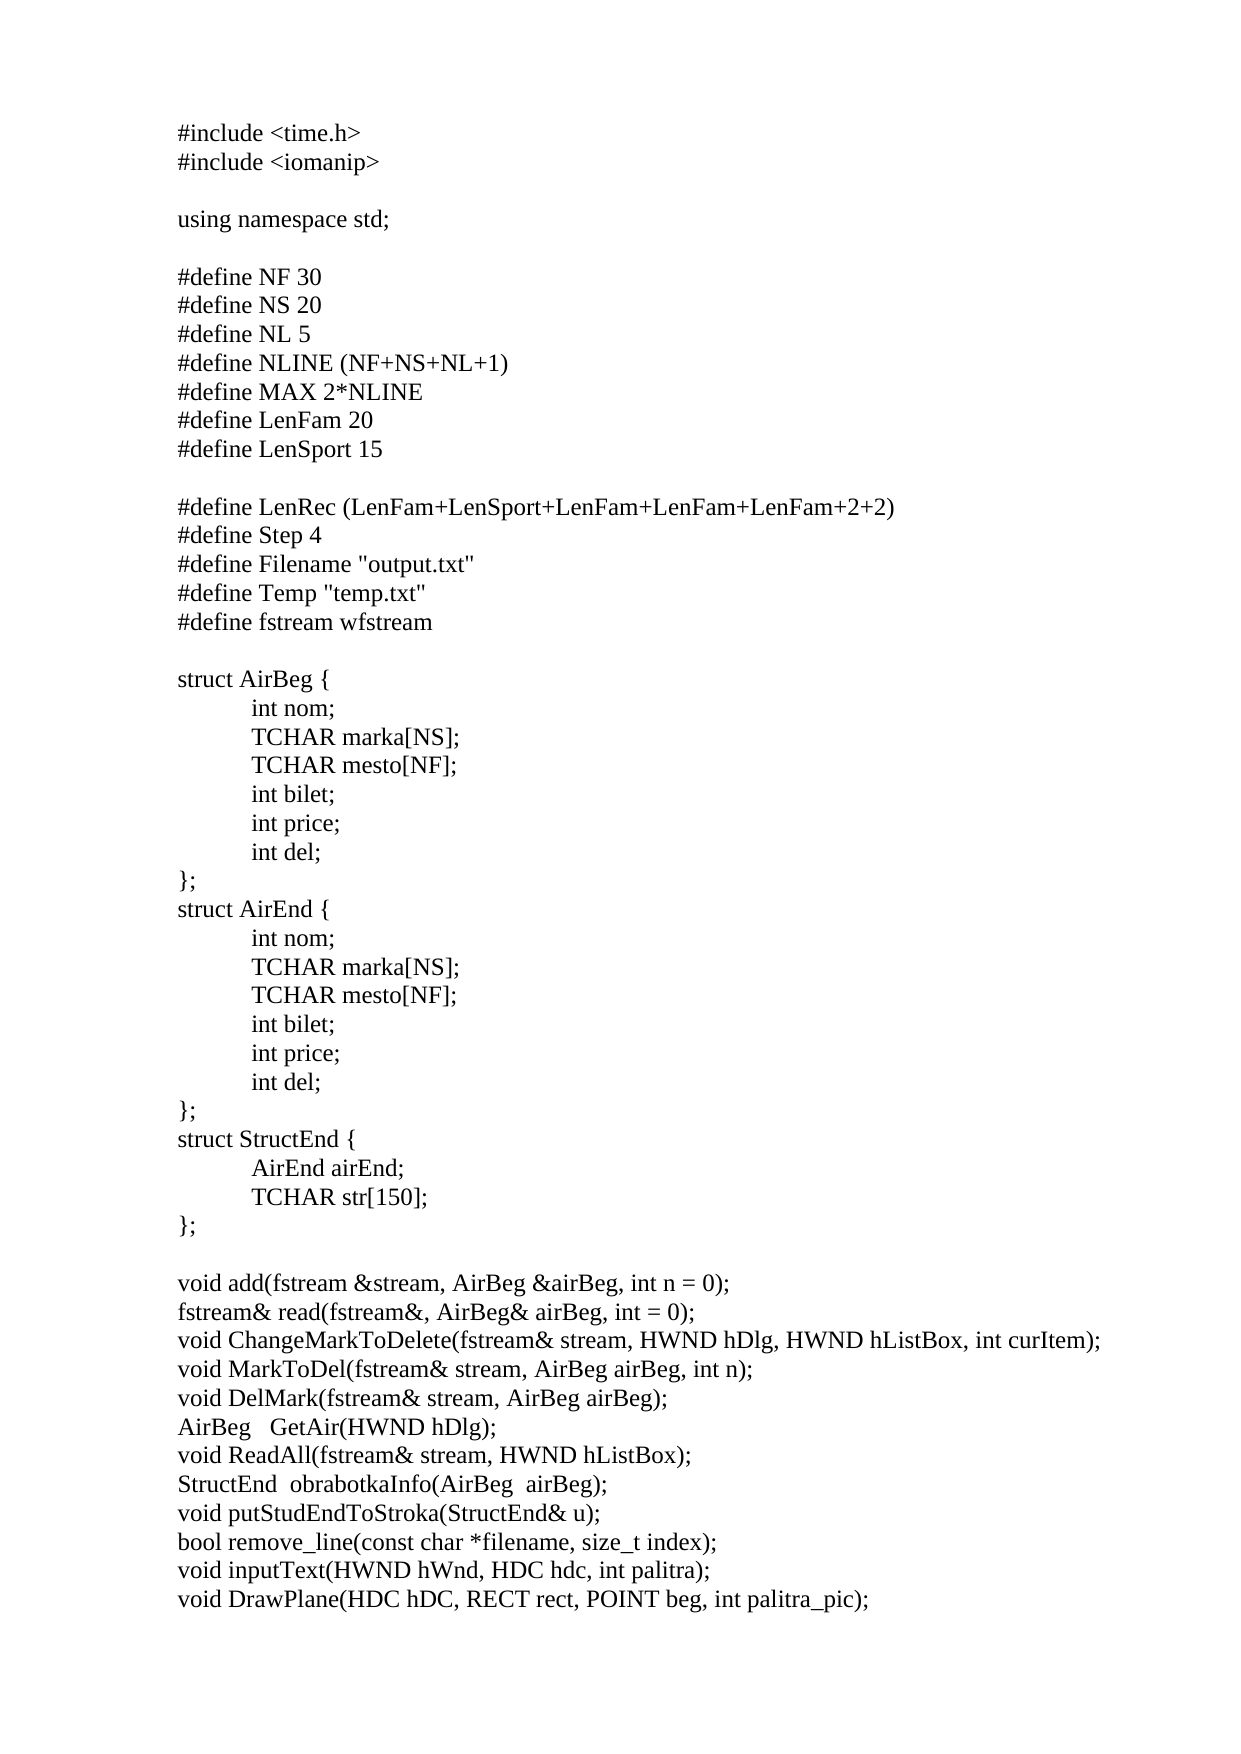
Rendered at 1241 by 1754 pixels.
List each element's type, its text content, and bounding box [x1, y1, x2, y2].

text TCHAR str[150]; [177, 1182, 1152, 1211]
text AirEnd airEnd; [177, 1153, 1152, 1182]
text TCHAR marka[NS]; [177, 952, 1152, 981]
text fstream& read(fstream&, AirBeg& airBeg, int = 0); [177, 1297, 1152, 1326]
text #define LenSport 15 [177, 434, 1152, 463]
text int price; [177, 808, 1152, 837]
text int nom; [177, 693, 1152, 722]
text }; [177, 866, 1152, 894]
text #define LenFam 20 [177, 406, 1152, 434]
text void ReadAll(fstream& stream, HWND hListBox); [177, 1441, 1152, 1469]
text #define NLINE (NF+NS+NL+1) [177, 348, 1152, 377]
text TCHAR marka[NS]; [177, 722, 1152, 751]
text #define Step 4 [177, 521, 1152, 549]
text }; [177, 1211, 1152, 1239]
text void DrawPlane(HDC hDC, RECT rect, POINT beg, int palitra_pic); [177, 1584, 1152, 1613]
text struct StructEnd { [177, 1124, 1152, 1153]
text StructEnd obrabotkaInfo(AirBeg airBeg); [177, 1469, 1152, 1498]
text int nom; [177, 923, 1152, 952]
text void putStudEndToStroka(StructEnd& u); [177, 1498, 1152, 1527]
text int bilet; [177, 779, 1152, 808]
text int del; [177, 837, 1152, 866]
text int price; [177, 1038, 1152, 1067]
text #define NF 30 [177, 262, 1152, 291]
text #define MAX 2*NLINE [177, 377, 1152, 406]
text AirBeg GetAir(HWND hDlg); [177, 1412, 1152, 1441]
text #define Temp "temp.txt" [177, 578, 1152, 607]
text void MarkToDel(fstream& stream, AirBeg airBeg, int n); [177, 1354, 1152, 1383]
text struct AirEnd { [177, 894, 1152, 923]
text #define fstream wfstream [177, 607, 1152, 636]
text using namespace std; [177, 204, 1152, 233]
text void add(fstream &stream, AirBeg &airBeg, int n = 0); [177, 1268, 1152, 1297]
text TCHAR mesto[NF]; [177, 751, 1152, 779]
text bool remove_line(const char *filename, size_t index); [177, 1527, 1152, 1556]
text #include <iomanip> [177, 147, 1152, 176]
text void DelMark(fstream& stream, AirBeg airBeg); [177, 1383, 1152, 1412]
text #define NL 5 [177, 319, 1152, 348]
text #define Filename "output.txt" [177, 549, 1152, 578]
text }; [177, 1096, 1152, 1124]
text int del; [177, 1067, 1152, 1096]
text struct AirBeg { [177, 664, 1152, 693]
text void ChangeMarkToDelete(fstream& stream, HWND hDlg, HWND hListBox, int curItem); [177, 1326, 1152, 1354]
text TCHAR mesto[NF]; [177, 981, 1152, 1009]
text void inputText(HWND hWnd, HDC hdc, int palitra); [177, 1556, 1152, 1584]
text int bilet; [177, 1009, 1152, 1038]
text #include <time.h> [177, 118, 1152, 147]
text #define NS 20 [177, 291, 1152, 319]
text #define LenRec (LenFam+LenSport+LenFam+LenFam+LenFam+2+2) [177, 492, 1152, 521]
